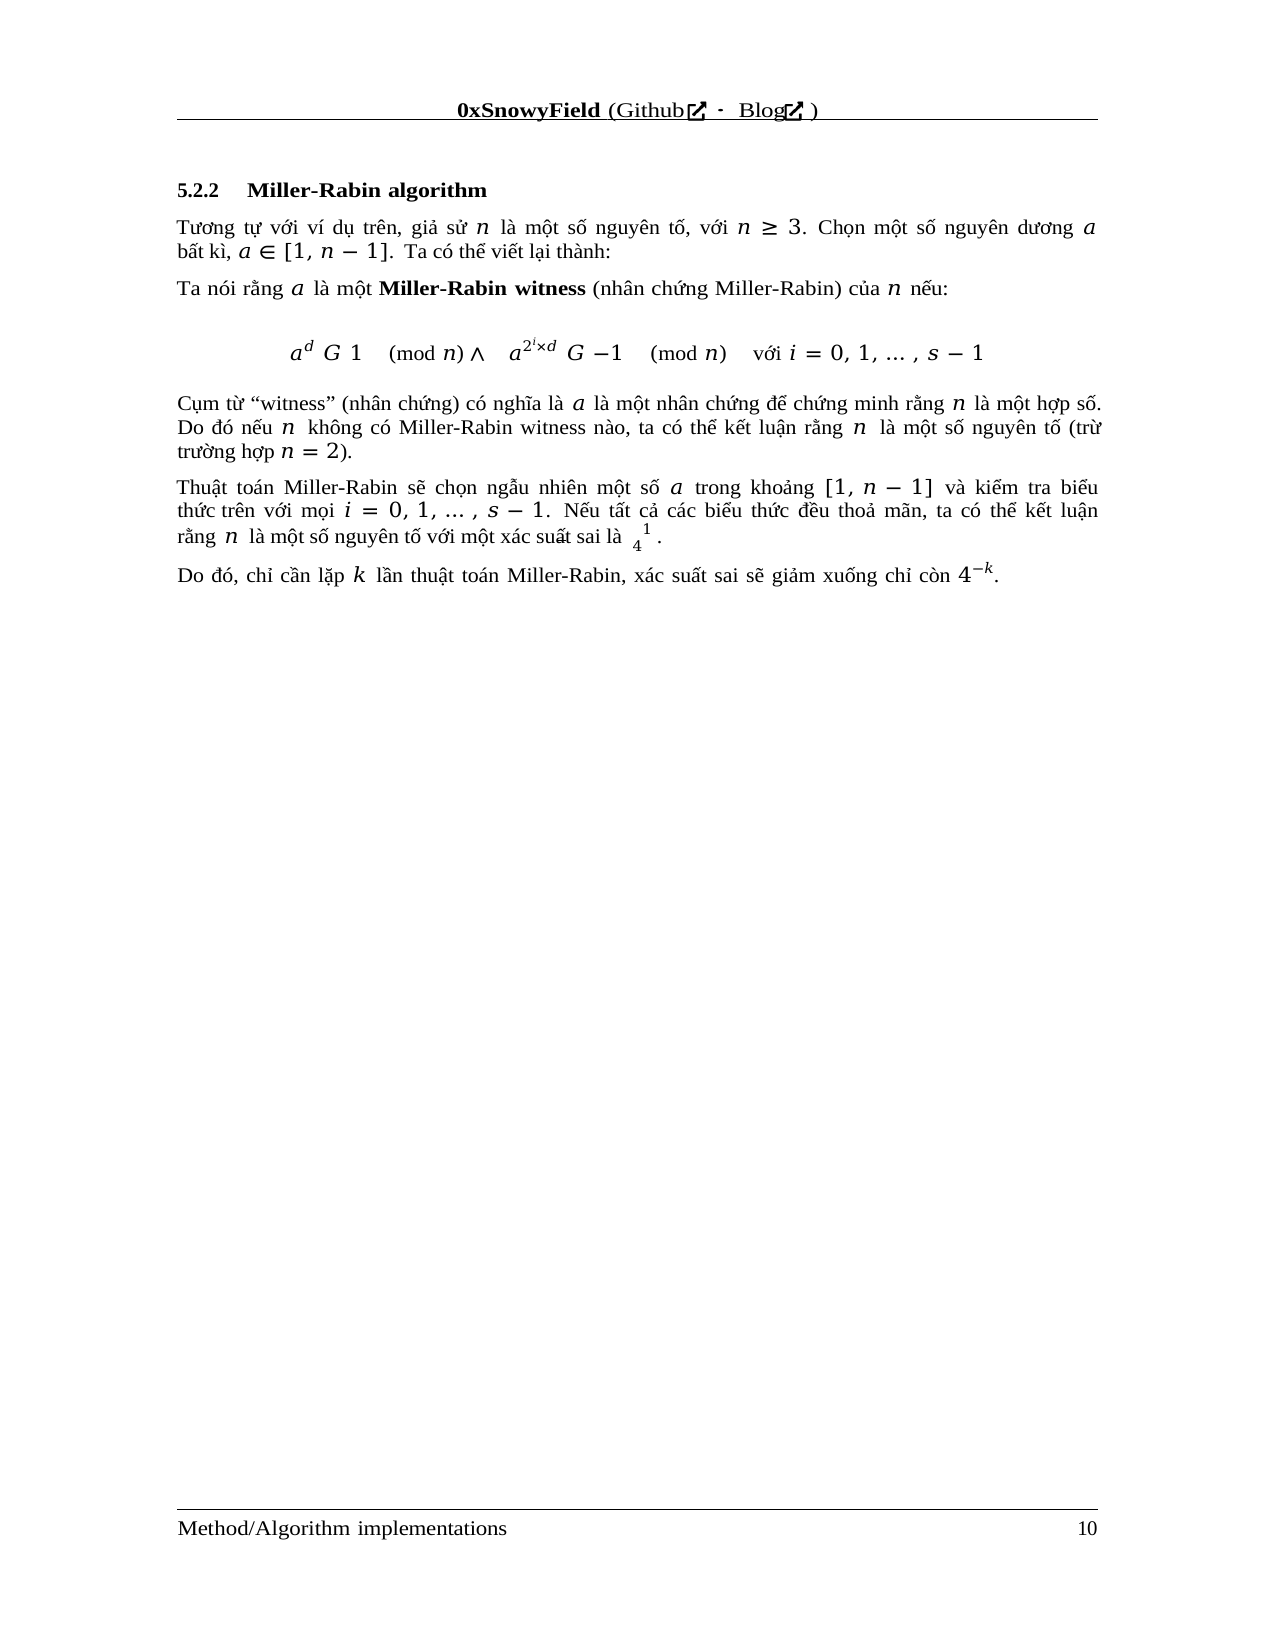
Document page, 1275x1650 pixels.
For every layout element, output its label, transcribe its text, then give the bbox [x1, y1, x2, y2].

picture [784, 101, 804, 119]
text Thuật toán Miller-Rabin sẽ chọn ngẫu nhiên một số 𝑎 trong khoảng [1, 𝑛 − 1] và kiểm tra biểu thức trên với mọi 𝑖 = 0, 1, … , 𝑠 − 1. Nếu tất cả các biểu thức đều thoả mãn, ta có thể kết luận rằng 𝑛 là một số nguyên tố với một xác suất sai là 41 . [176, 476, 1098, 554]
text Ta nói rằng 𝑎 là một Miller-Rabin witness (nhân chứng Miller-Rabin) của 𝑛 nếu: [176, 274, 1112, 300]
subtitle Miller-Rabin algorithm [177, 178, 1112, 202]
text Do đó, chỉ cần lặp 𝑘 lần thuật toán Miller-Rabin, xác suất sai sẽ giảm xuống chỉ còn 4−𝑘. [177, 559, 1112, 587]
text Cụm từ “witness” (nhân chứng) có nghĩa là 𝑎 là một nhân chứng để chứng minh rằng 𝑛 là một hợp số. Do đó nếu 𝑛 không có Miller-Rabin witness nào, ta có thể kết luận rằng 𝑛 là một số nguyên tố (trừ trường hợp 𝑛 = 2). [177, 391, 1102, 463]
picture [687, 101, 707, 119]
text 𝑎𝑑 𝐺 1 (mod 𝑛) ∧ 𝑎2𝑖×𝑑 𝐺 −1 (mod 𝑛) với 𝑖 = 0, 1, … , 𝑠 − 1 [162, 335, 1112, 365]
text Tương tự với ví dụ trên, giả sử 𝑛 là một số nguyên tố, với 𝑛 ≥ 3. Chọn một số nguyên dương 𝑎 bất kì, 𝑎 ∈ [1, 𝑛 − 1]. Ta có thể viết lại thành: [176, 215, 1099, 263]
